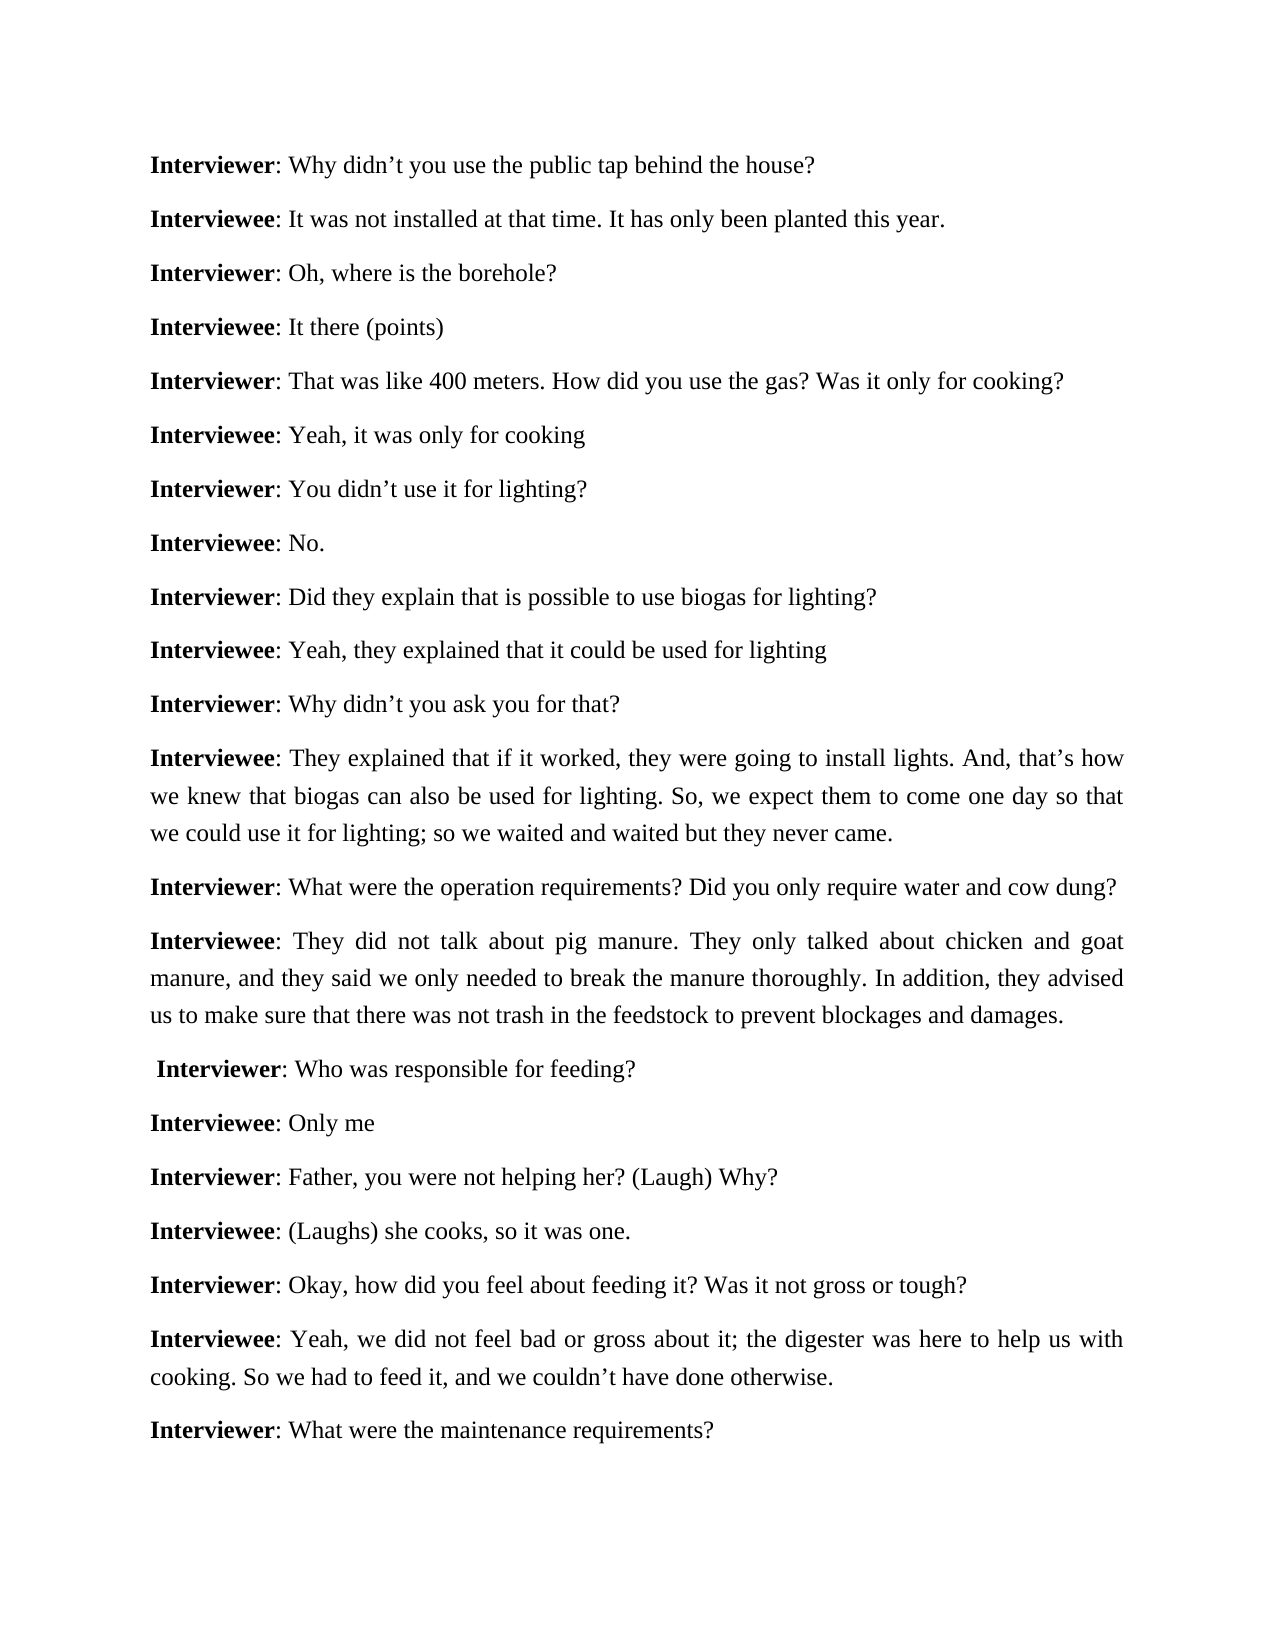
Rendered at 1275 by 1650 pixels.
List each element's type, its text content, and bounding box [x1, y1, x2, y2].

text Interviewer: Okay, how did you feel about feeding it? Was it not gross or tough? [150, 1270, 1125, 1299]
text Interviewee: They explained that if it worked, they were going to install lights. And, that’s how we knew that biogas can also be used for lighting. So, we expect them to come one day so that we could use it for lighting; so we waited and waited but they never came. [150, 743, 1125, 847]
text Interviewee: Yeah, we did not feel bad or gross about it; the digester was here to help us with cooking. So we had to feed it, and we couldn’t have done otherwise. [150, 1324, 1125, 1390]
text Interviewee: (Laughs) she cooks, so it was one. [150, 1216, 1125, 1245]
text Interviewer: That was like 400 meters. How did you use the gas? Was it only for cooking? [150, 366, 1125, 394]
text Interviewer: What were the operation requirements? Did you only require water and cow dung? [150, 872, 1125, 901]
text Interviewer: You didn’t use it for lighting? [150, 474, 1125, 502]
text Interviewee: Yeah, it was only for cooking [150, 420, 1125, 448]
text Interviewer: Father, you were not helping her? (Laugh) Why? [150, 1162, 1125, 1191]
text Interviewer: Did they explain that is possible to use biogas for lighting? [150, 582, 1125, 610]
text Interviewee: Yeah, they explained that it could be used for lighting [150, 636, 1125, 664]
text Interviewer: Why didn’t you ask you for that? [150, 689, 1125, 718]
text Interviewer: What were the maintenance requirements? [150, 1416, 1125, 1444]
text Interviewer: Oh, where is the borehole? [150, 258, 1125, 287]
text Interviewee: No. [150, 528, 1125, 556]
text Interviewee: It there (points) [150, 312, 1125, 341]
text Interviewee: They did not talk about pig manure. They only talked about chicken and goat manure, and they said we only needed to break the manure thoroughly. In addition, they advised us to make sure that there was not trash in the feedstock to prevent blockages and damages. [150, 926, 1125, 1029]
text Interviewee: It was not installed at that time. It has only been planted this year. [150, 204, 1125, 233]
text Interviewer: Who was responsible for feeding? [150, 1054, 1125, 1083]
text Interviewee: Only me [150, 1108, 1125, 1137]
text Interviewer: Why didn’t you use the public tap behind the house? [150, 150, 1125, 179]
